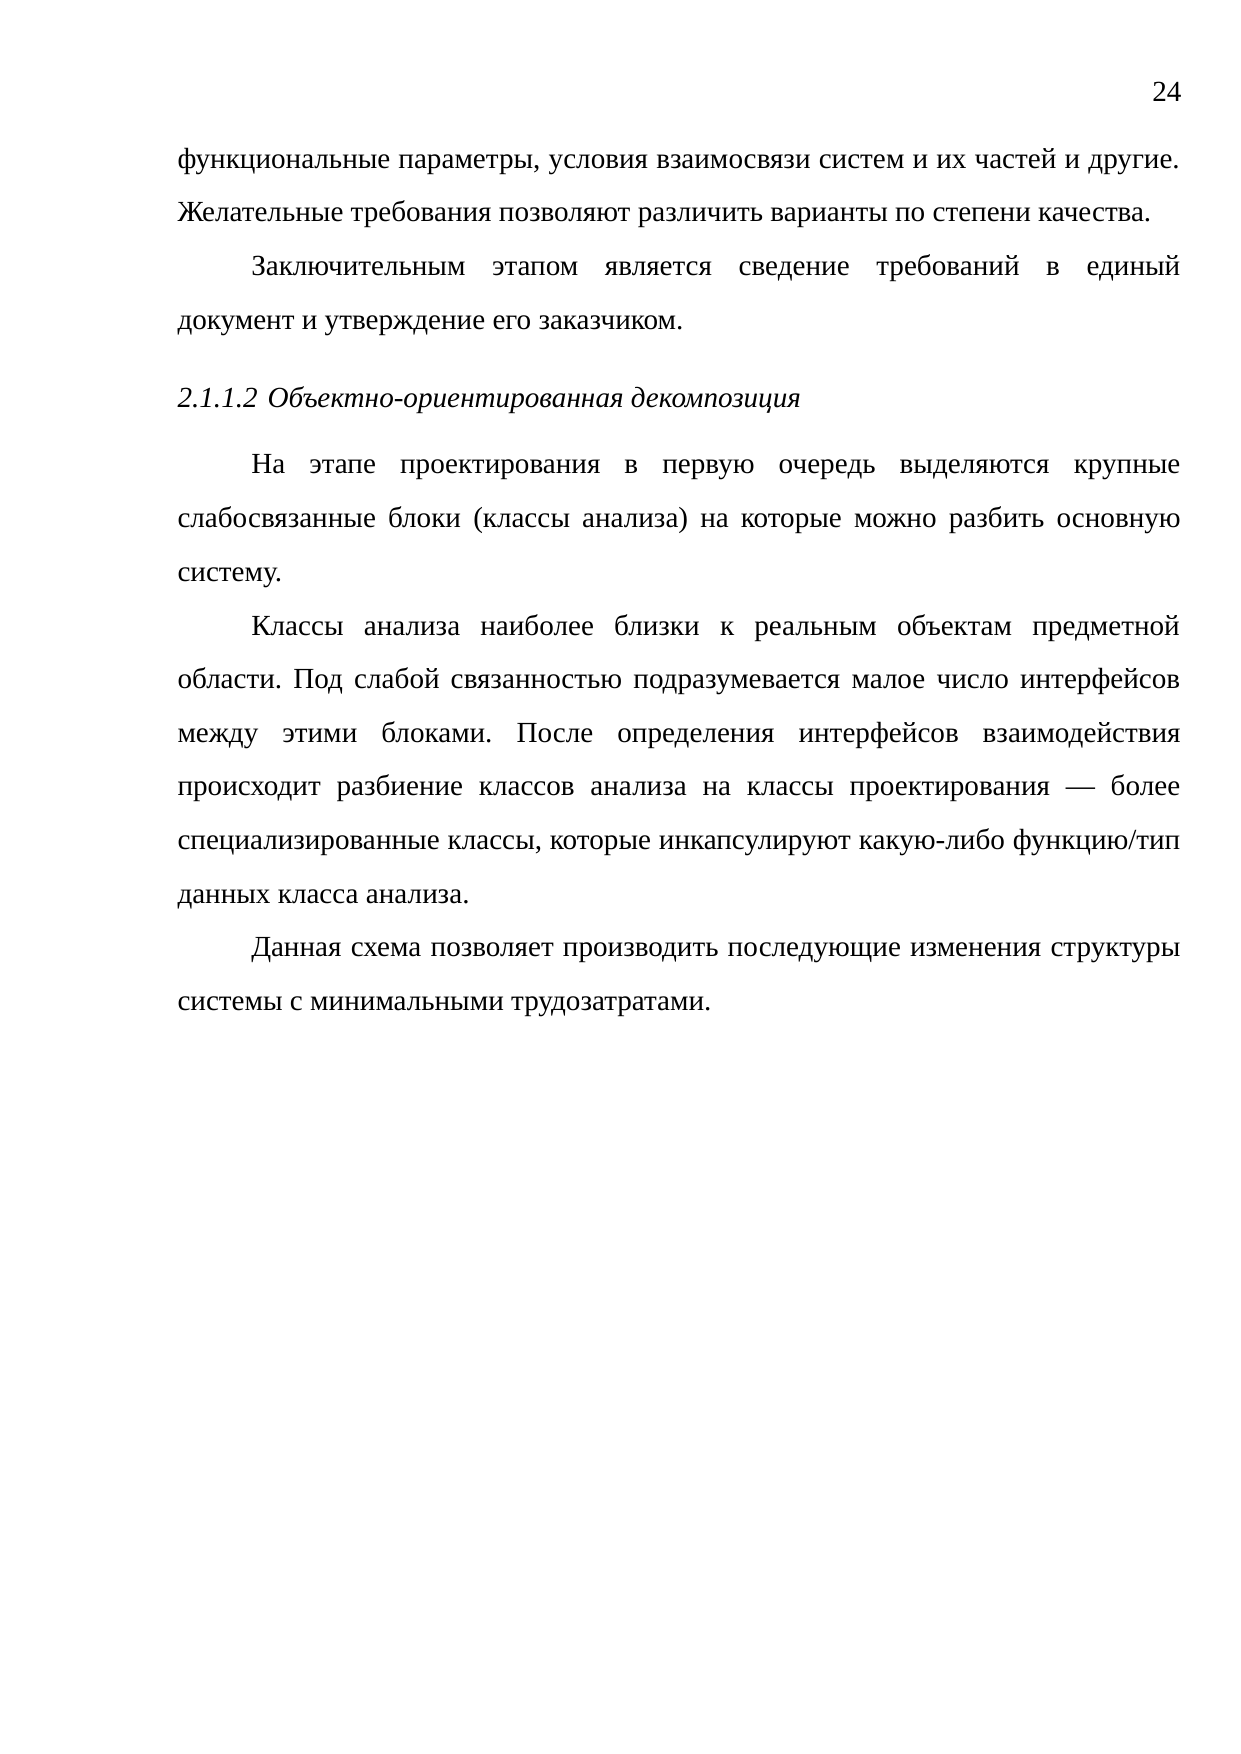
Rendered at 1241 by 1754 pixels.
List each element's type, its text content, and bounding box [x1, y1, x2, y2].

text Заключительным этапом является сведение требований в единый документ и утверждение его заказчиком. [177, 248, 1181, 335]
text Классы анализа наиболее близки к реальным объектам предметной области. Под слабой связанностью подразумевается малое число интерфейсов между этими блоками. После определения интерфейсов взаимодействия происходит разбиение классов анализа на классы проектирования — более специализированные классы, которые инкапсулируют какую-либо функцию/тип данных класса анализа. [177, 608, 1181, 909]
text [177, 141, 1181, 228]
text На этапе проектирования в первую очередь выделяются крупные слабосвязанные блоки (классы анализа) на которые можно разбить основную систему. [177, 447, 1181, 587]
text Данная схема позволяет производить последующие изменения структуры системы с минимальными трудозатратами. [177, 929, 1181, 1017]
subtitle Объектно-ориентированная декомпозиция [177, 381, 1181, 414]
